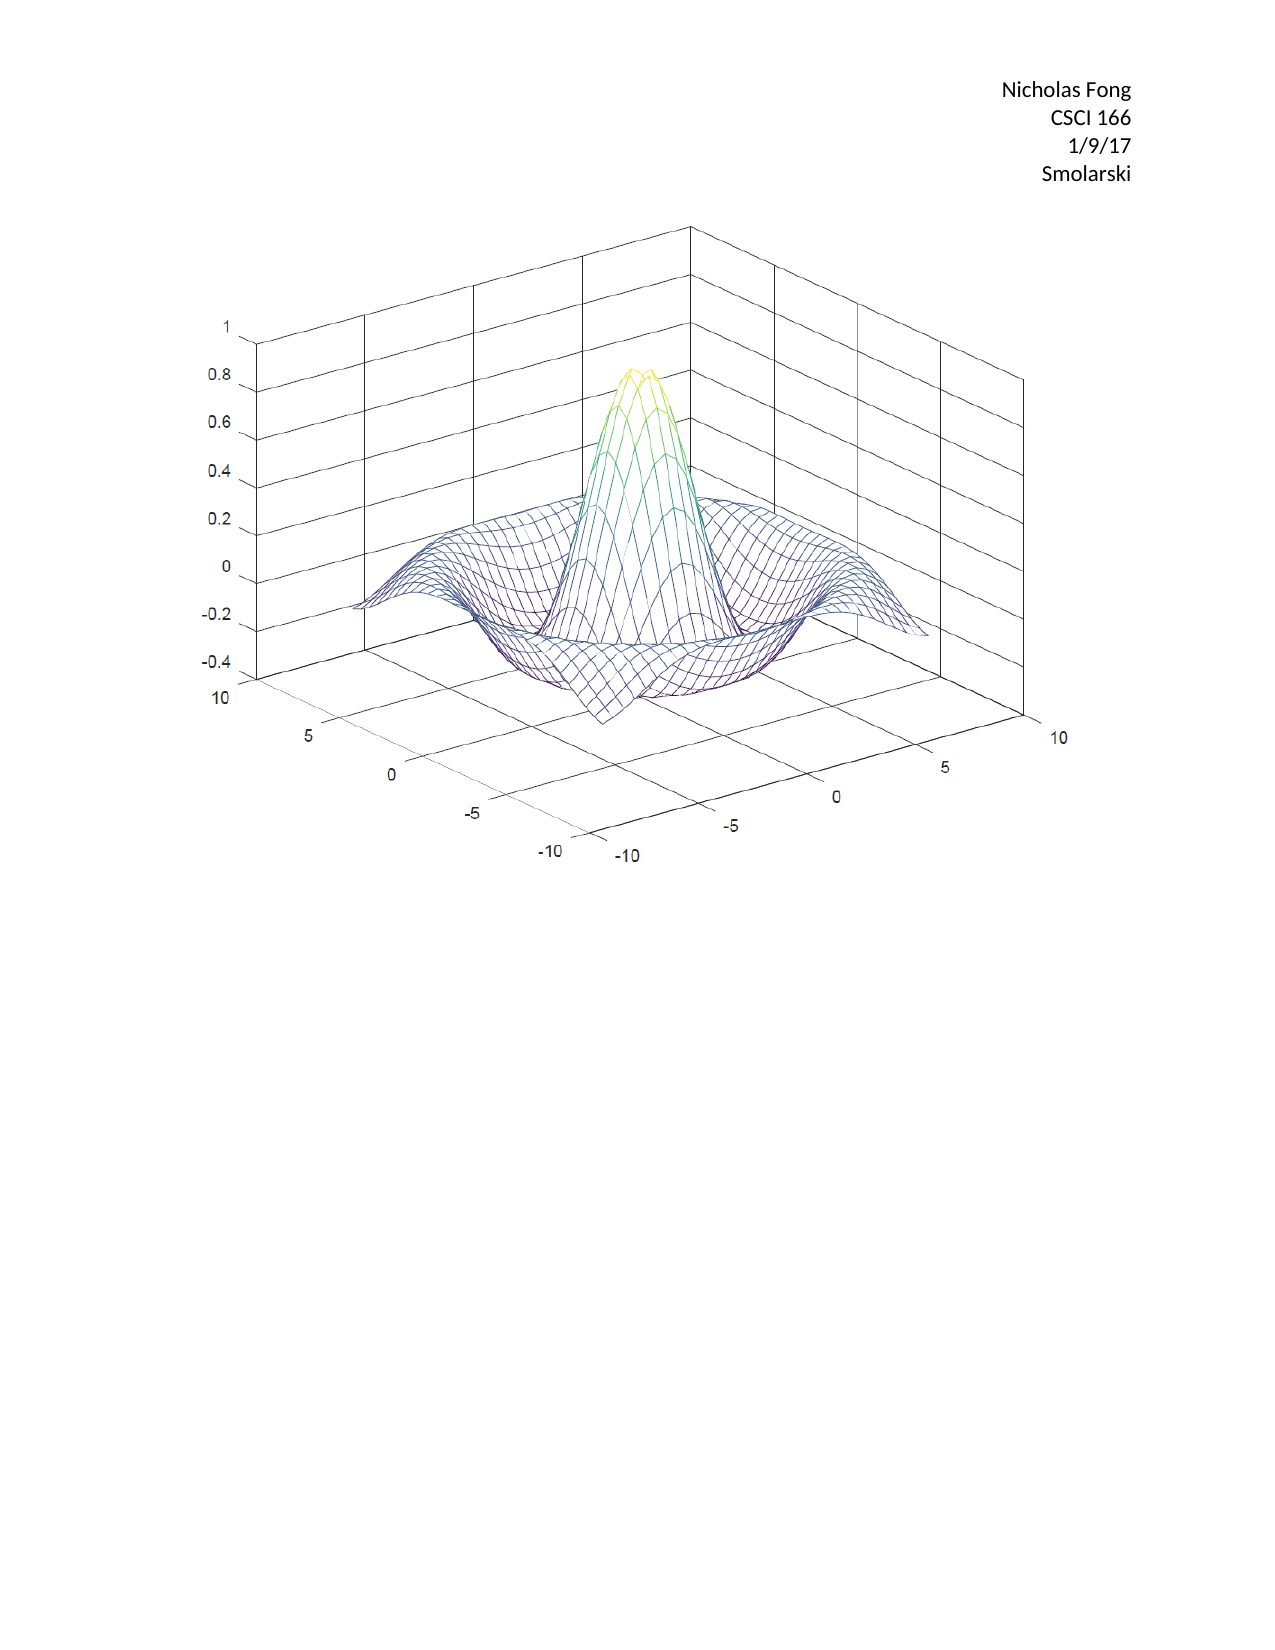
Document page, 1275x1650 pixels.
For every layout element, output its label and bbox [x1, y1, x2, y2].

picture [156, 187, 1119, 900]
